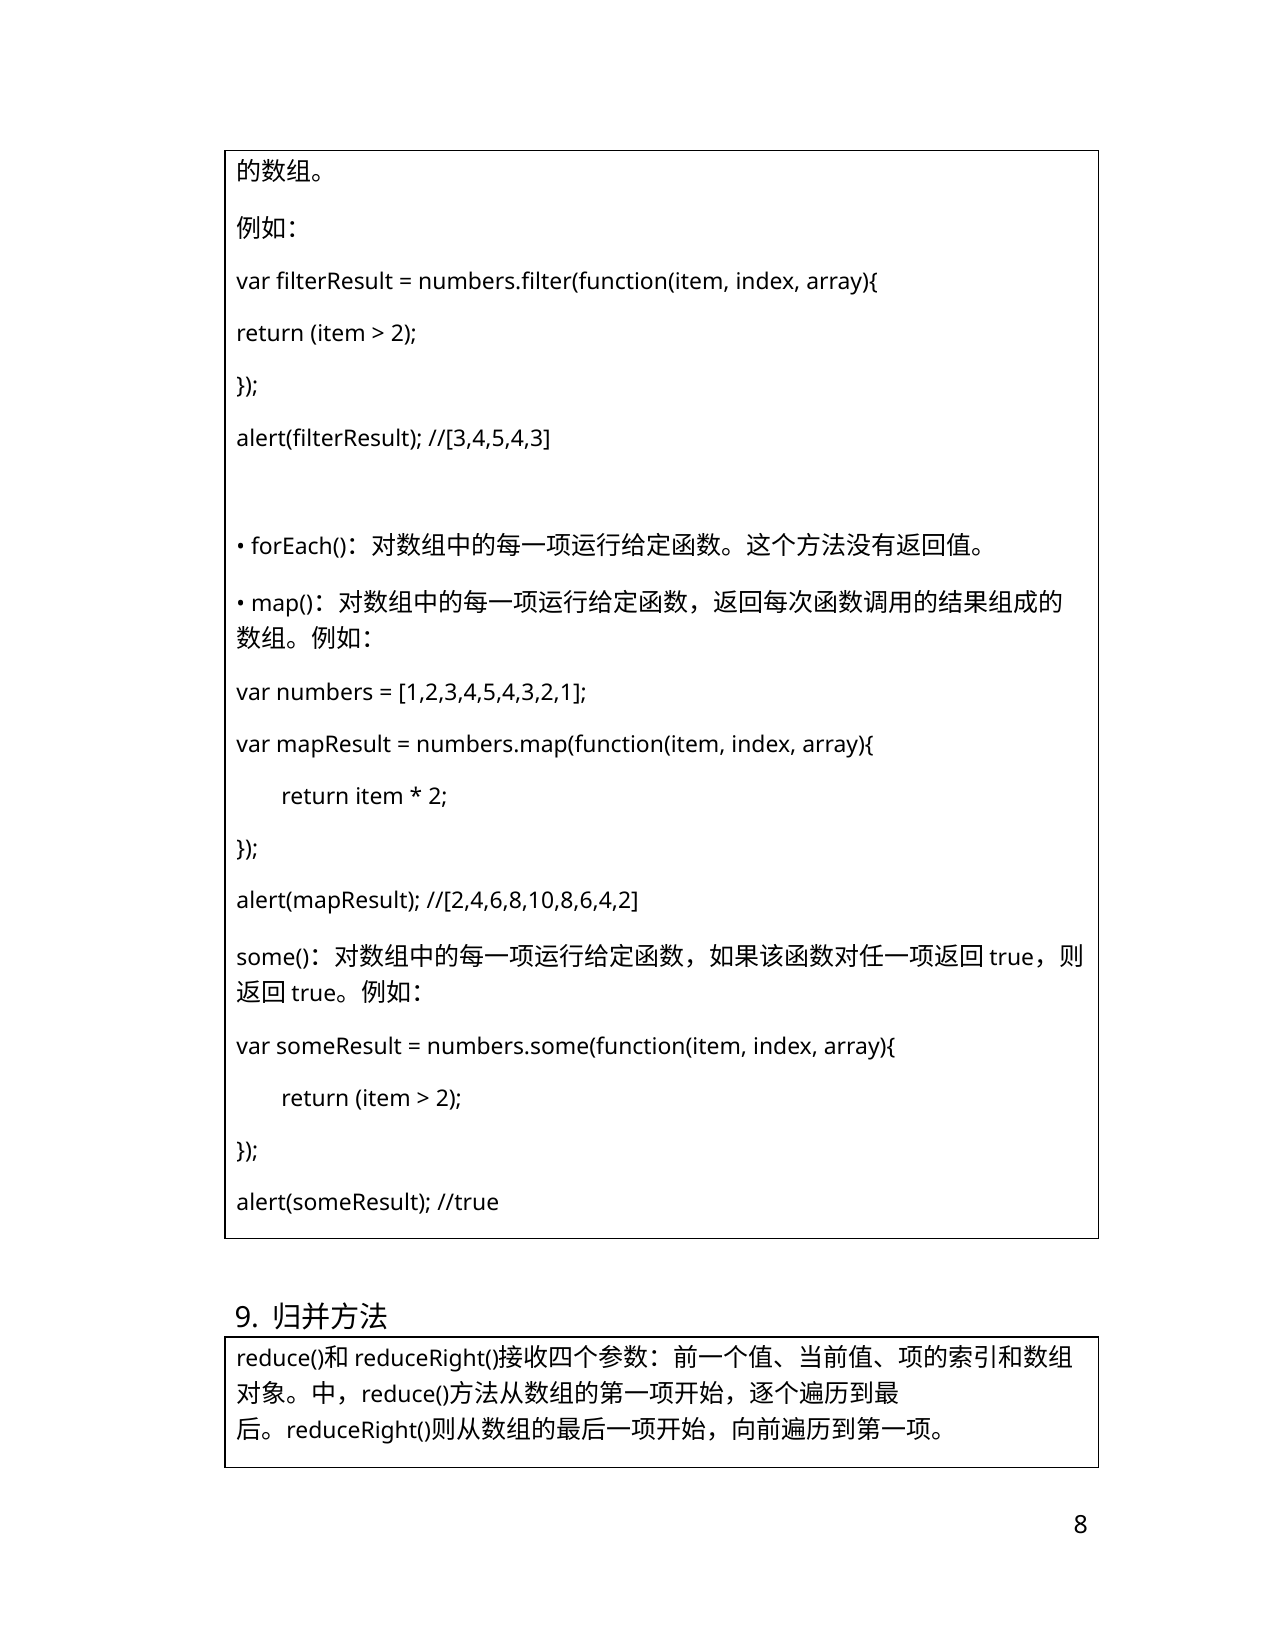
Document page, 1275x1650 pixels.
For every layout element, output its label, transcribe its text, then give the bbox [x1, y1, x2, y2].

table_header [226, 1338, 1098, 1467]
subtitle 归并方法 [234, 1294, 1087, 1336]
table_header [226, 151, 1098, 1238]
